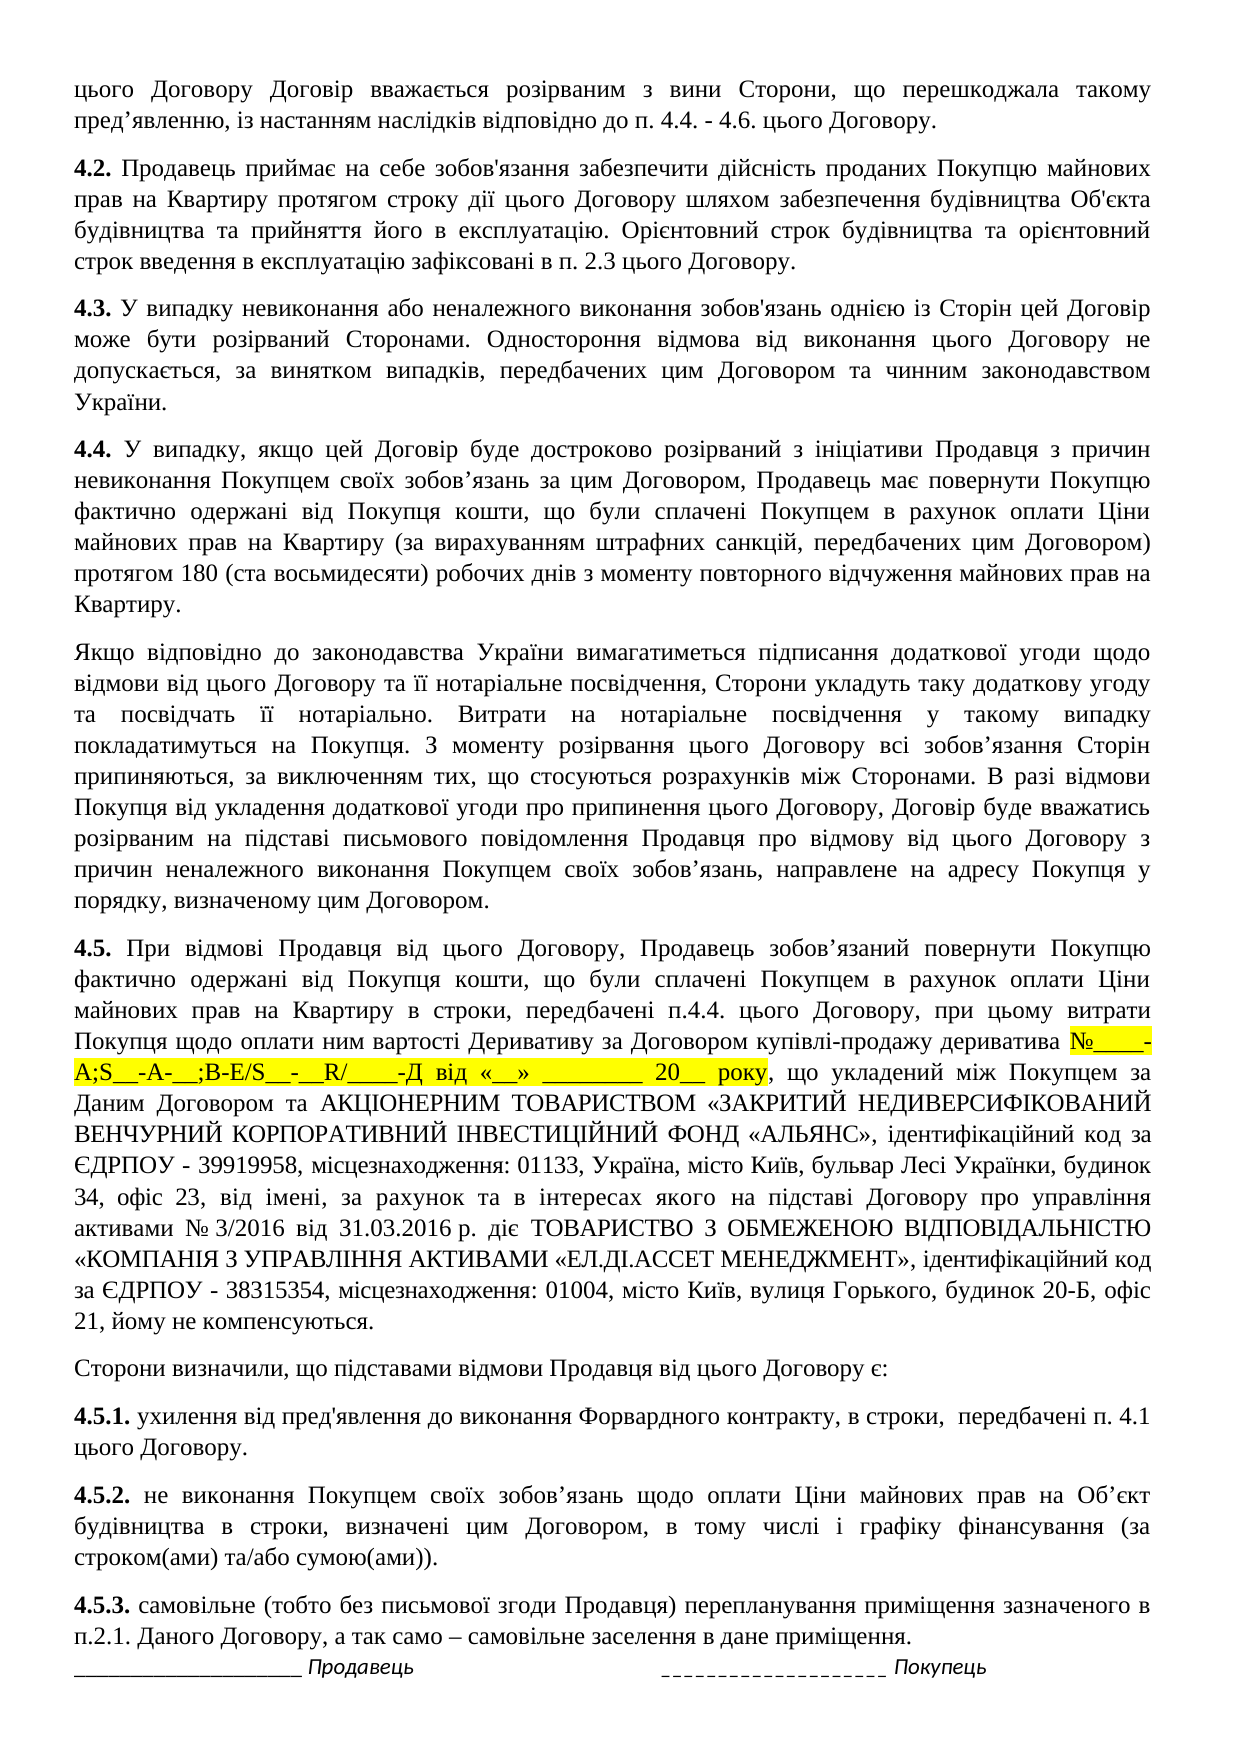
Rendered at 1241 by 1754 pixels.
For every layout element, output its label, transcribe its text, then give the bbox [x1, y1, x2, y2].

text 4.2. Продавець приймає на себе зобов'язання забезпечити дійсність проданих Покупцю майнових прав на Квартиру протягом строку дії цього Договору шляхом забезпечення будівництва Об'єкта будівництва та прийняття його в експлуатацію. Орієнтовний строк будівництва та орієнтовний строк введення в експлуатацію зафіксовані в п. 2.3 цього Договору. [74, 153, 1152, 274]
text 4.5.2. не виконання Покупцем своїх зобов’язань щодо оплати Ціни майнових прав на Об’єкт будівництва в строки, визначені цим Договором, в тому числі і графіку фінансування (за строком(ами) та/або сумою(ами)). [74, 1480, 1152, 1571]
text Якщо відповідно до законодавства України вимагатиметься підписання додаткової угоди щодо відмови від цього Договору та її нотаріальне посвідчення, Сторони укладуть таку додаткову угоду та посвідчать її нотаріально. Витрати на нотаріальне посвідчення у такому випадку покладатимуться на Покупця. З моменту розірвання цього Договору всі зобов’язання Сторін припиняються, за виключенням тих, що стосуються розрахунків між Сторонами. В разі відмови Покупця від укладення додаткової угоди про припинення цього Договору, Договір буде вважатись розірваним на підставі письмового повідомлення Продавця про відмову від цього Договору з причин неналежного виконання Покупцем своїх зобов’язань, направлене на адресу Покупця у порядку, визначеному цим Договором. [74, 637, 1152, 914]
text Сторони визначили, що підставами відмови Продавця від цього Договору є: [74, 1353, 1152, 1382]
text 4.5.1. ухилення від пред'явлення до виконання Форвардного контракту, в строки, передбачені п. 4.1 цього Договору. [74, 1401, 1152, 1461]
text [74, 74, 1152, 134]
text 4.5.3. самовільне (тобто без письмової згоди Продавця) перепланування приміщення зазначеного в п.2.1. Даного Договору, а так само – самовільне заселення в дане приміщення. [74, 1590, 1152, 1649]
text 4.5. При відмові Продавця від цього Договору, Продавець зобов’язаний повернути Покупцю фактично одержані від Покупця кошти, що були сплачені Покупцем в рахунок оплати Ціни майнових прав на Квартиру в строки, передбачені п.4.4. цього Договору, при цьому витрати Покупця щодо оплати ним вартості Деривативу за Договором купівлі-продажу дериватива №____-А;S__-А-__;B-E/S__-__R/____-Д від «__» ________ 20__ року, що укладений між Покупцем за Даним Договором та АКЦІОНЕРНИМ ТОВАРИСТВОМ «ЗАКРИТИЙ НЕДИВЕРСИФІКОВАНИЙ ВЕНЧУРНИЙ КОРПОРАТИВНИЙ ІНВЕСТИЦІЙНИЙ ФОНД «АЛЬЯНС», ідентифікаційний код за ЄДРПОУ - 39919958, місцезнаходження: 01133, Україна, місто Київ, бульвар Лесі Українки, будинок 34, офіс 23, від імені, за рахунок та в інтересах якого на підставі Договору про управління активами № 3/2016 від 31.03.2016 р. діє ТОВАРИСТВО З ОБМЕЖЕНОЮ ВІДПОВІДАЛЬНІСТЮ «КОМПАНІЯ З УПРАВЛІННЯ АКТИВАМИ «ЕЛ.ДІ.АССЕТ МЕНЕДЖМЕНТ», ідентифікаційний код за ЄДРПОУ - 38315354, місцезнаходження: 01004, місто Київ, вулиця Горького, будинок 20-Б, офіс 21, йому не компенсуються. [74, 933, 1152, 1334]
text 4.3. У випадку невиконання або неналежного виконання зобов'язань однією із Сторін цей Договір може бути розірваний Сторонами. Одностороння відмова від виконання цього Договору не допускається, за винятком випадків, передбачених цим Договором та чинним законодавством України. [74, 293, 1152, 415]
text 4.4. У випадку, якщо цей Договір буде достроково розірваний з ініціативи Продавця з причин невиконання Покупцем своїх зобов’язань за цим Договором, Продавець має повернути Покупцю фактично одержані від Покупця кошти, що були сплачені Покупцем в рахунок оплати Ціни майнових прав на Квартиру (за вирахуванням штрафних санкцій, передбачених цим Договором) протягом 180 (ста восьмидесяти) робочих днів з моменту повторного відчуження майнових прав на Квартиру. [74, 434, 1152, 618]
